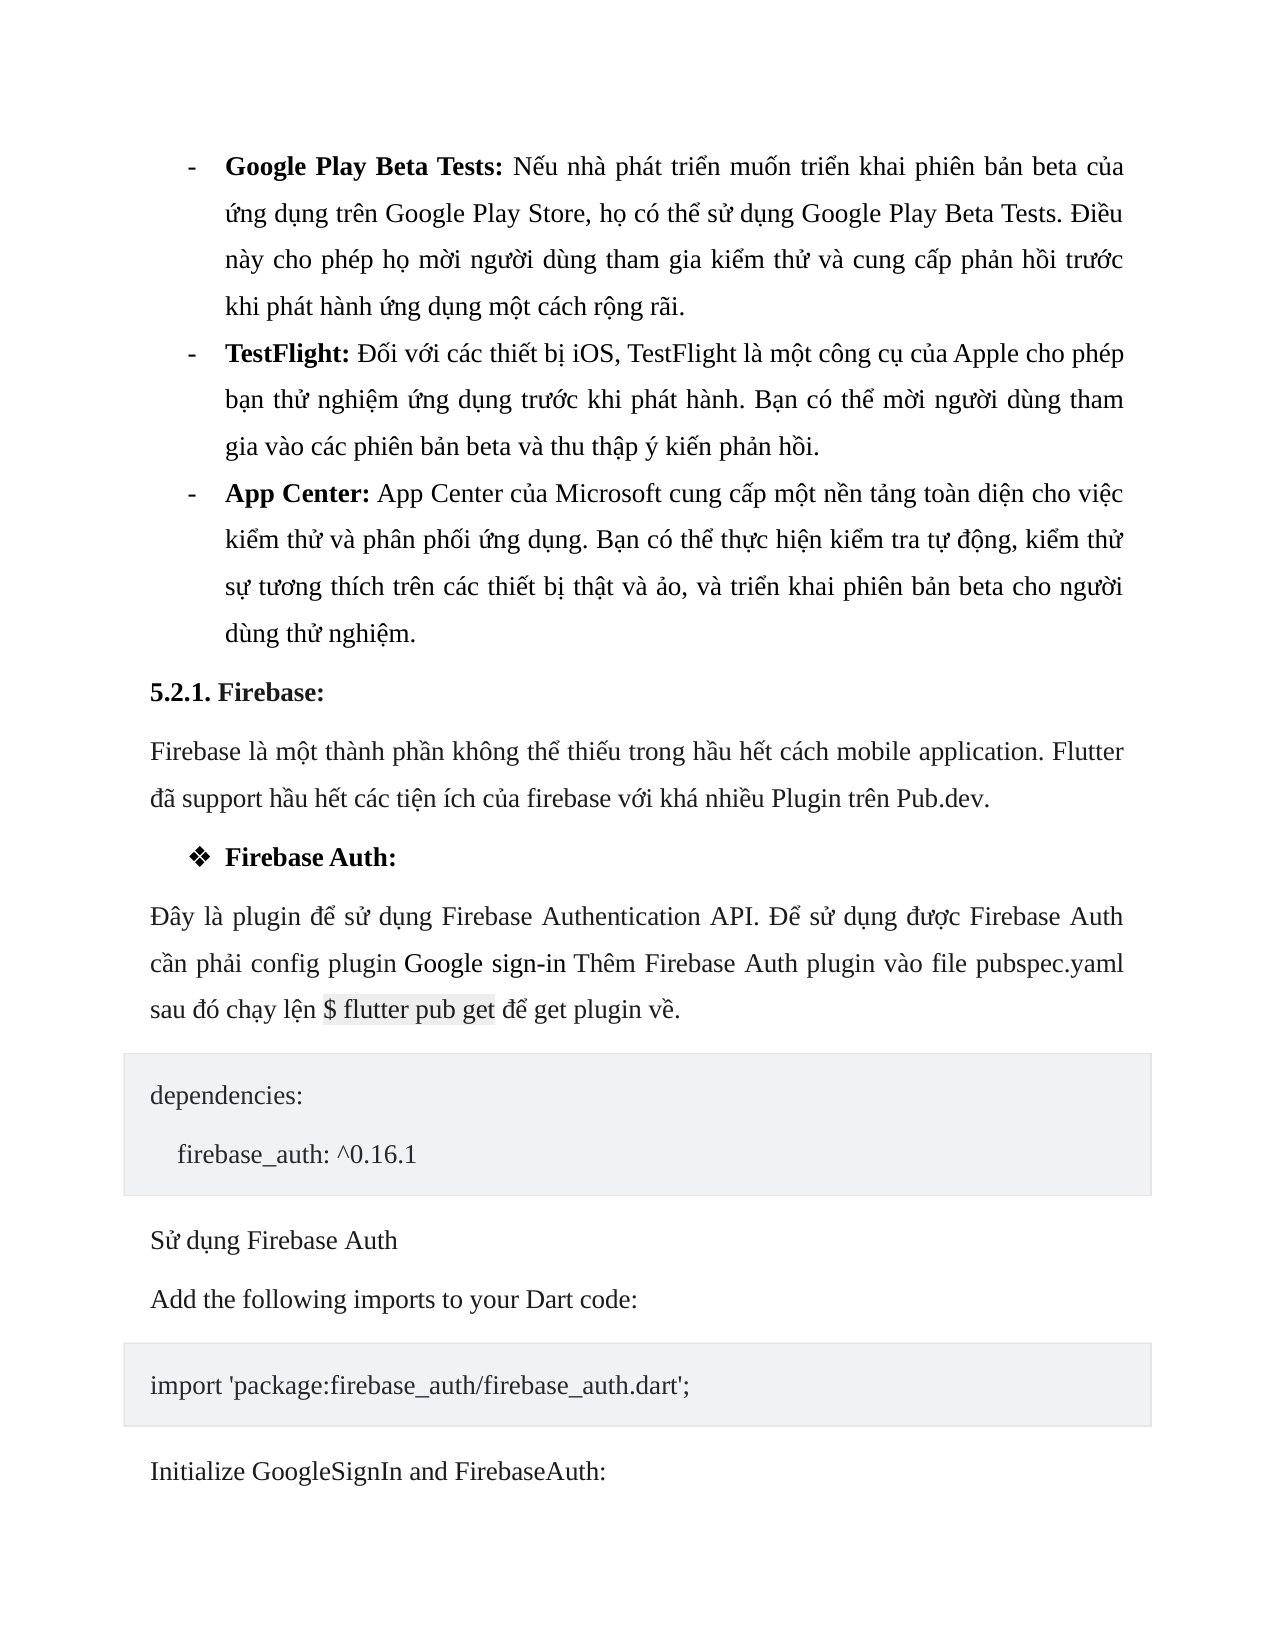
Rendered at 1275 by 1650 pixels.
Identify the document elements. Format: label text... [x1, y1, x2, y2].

text import 'package:firebase_auth/firebase_auth.dart'; [125, 1344, 1150, 1425]
text Firebase là một thành phần không thể thiếu trong hầu hết cách mobile application. Flutter đã support hầu hết các tiện ích của firebase với khá nhiều Plugin trên Pub.dev. [150, 735, 1125, 813]
text 5.2.1. Firebase: [150, 676, 1125, 707]
text Sử dụng Firebase Auth [150, 1224, 1125, 1255]
text dependencies: [125, 1054, 1150, 1110]
list App Center: App Center của Microsoft cung cấp một nền tảng toàn diện cho việc kiểm thử và phân phối ứng dụng. Bạn có thể thực hiện kiểm tra tự động, kiểm thử sự tương thích trên các thiết bị thật và ảo, và triển khai phiên bản beta cho người dùng thử nghiệm. [187, 477, 1125, 648]
list Firebase Auth: [187, 841, 1125, 872]
text Initialize GoogleSignIn and FirebaseAuth: [150, 1455, 1125, 1486]
text Đây là plugin để sử dụng Firebase Authentication API. Để sử dụng được Firebase Auth cần phải config plugin Google sign-in Thêm Firebase Auth plugin vào file pubspec.yaml sau đó chạy lện $ flutter pub get để get plugin về. [150, 900, 1125, 1025]
text firebase_auth: ^0.16.1 [125, 1112, 1150, 1195]
list TestFlight: Đối với các thiết bị iOS, TestFlight là một công cụ của Apple cho phép bạn thử nghiệm ứng dụng trước khi phát hành. Bạn có thể mời người dùng tham gia vào các phiên bản beta và thu thập ý kiến ​​phản hồi. [187, 337, 1125, 461]
list Google Play Beta Tests: Nếu nhà phát triển muốn triển khai phiên bản beta của ứng dụng trên Google Play Store, họ có thể sử dụng Google Play Beta Tests. Điều này cho phép họ mời người dùng tham gia kiểm thử và cung cấp phản hồi trước khi phát hành ứng dụng một cách rộng rãi. [187, 150, 1125, 321]
text Add the following imports to your Dart code: [150, 1283, 1125, 1314]
